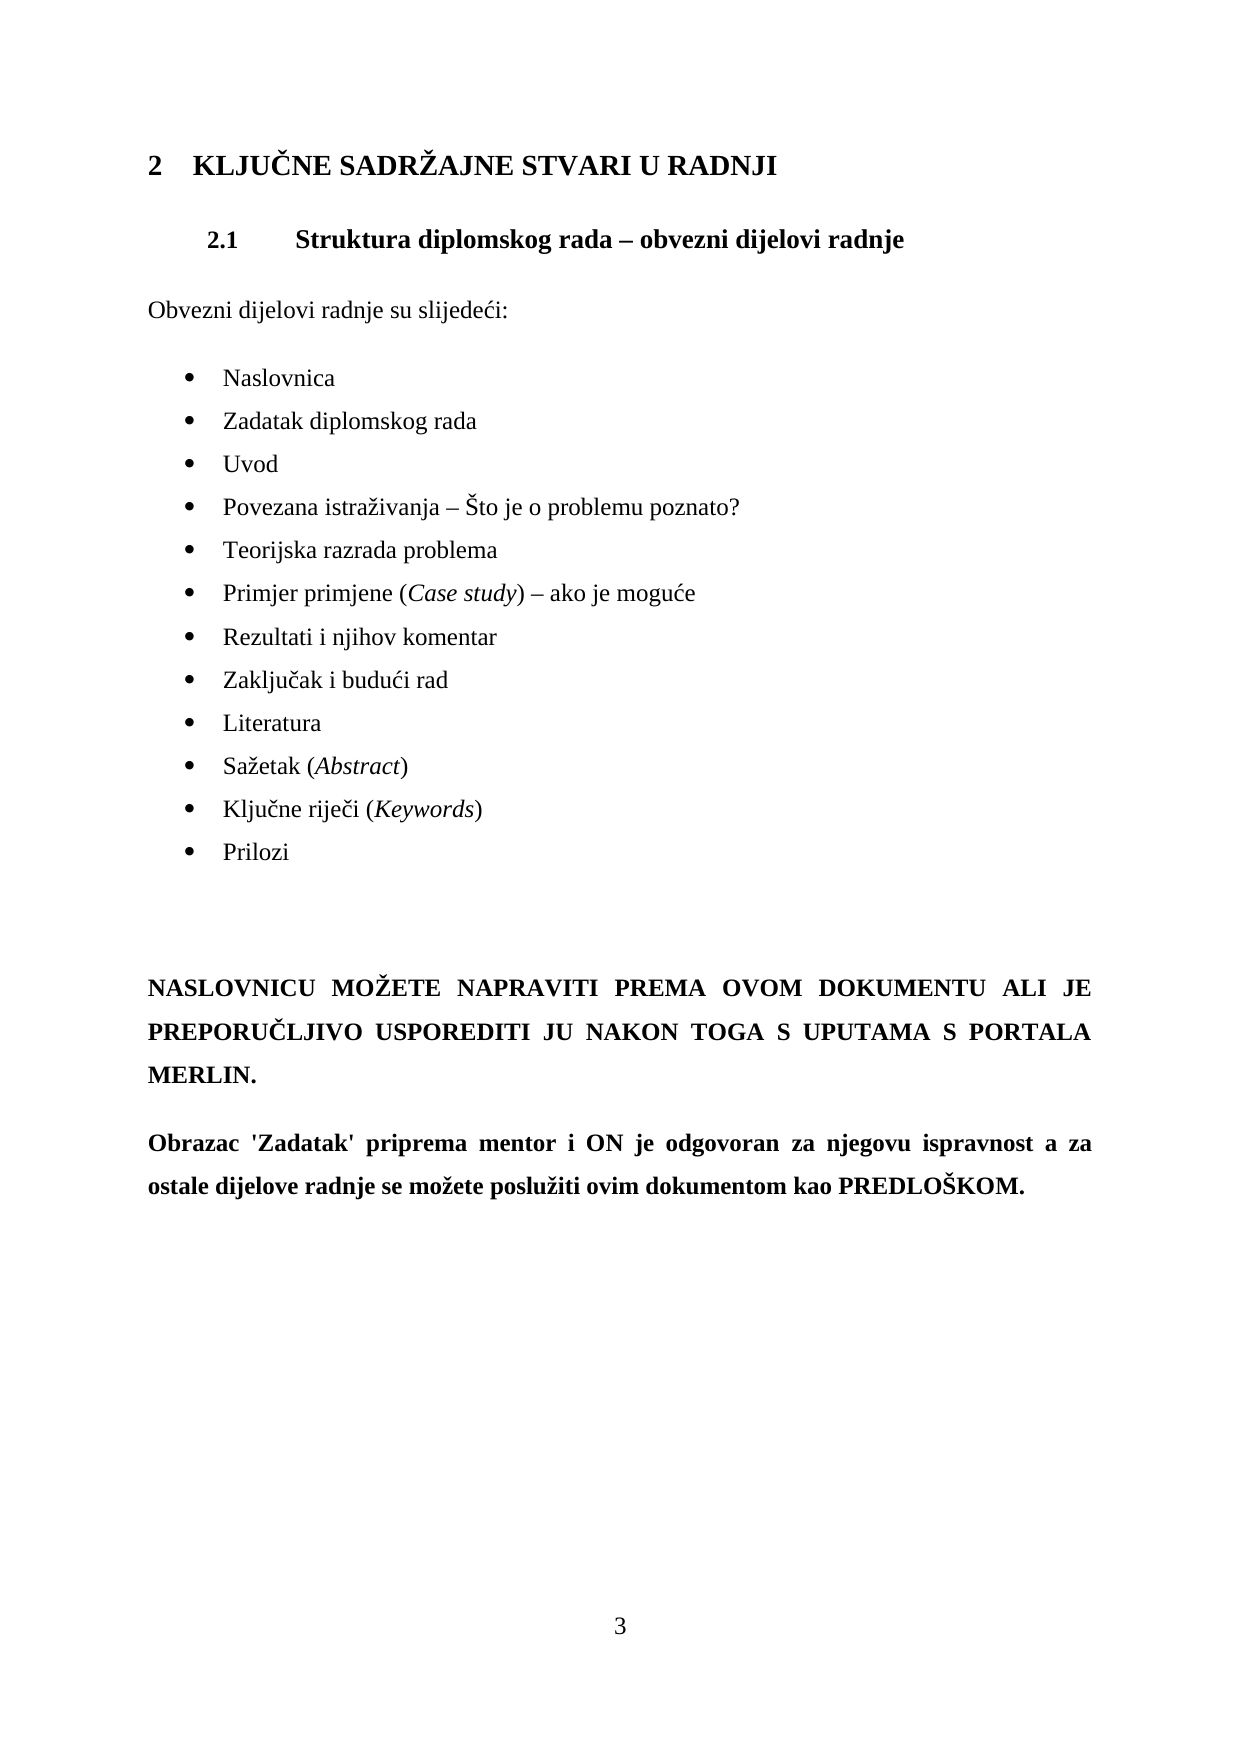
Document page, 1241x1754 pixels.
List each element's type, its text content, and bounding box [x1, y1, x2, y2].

list Prilozi [185, 837, 1092, 866]
text Obrazac 'Zadatak' priprema mentor i ON je odgovoran za njegovu ispravnost a za ostale dijelove radnje se možete poslužiti ovim dokumentom kao PREDLOŠKOM. [148, 1128, 1092, 1200]
subtitle Struktura diplomskog rada – obvezni dijelovi radnje [207, 223, 1092, 254]
text Obvezni dijelovi radnje su slijedeći: [148, 295, 1092, 323]
list Sažetak (Abstract) [185, 751, 1092, 780]
list Teorijska razrada problema [185, 535, 1092, 564]
list Rezultati i njihov komentar [185, 622, 1092, 650]
text NASLOVNICU MOŽETE NAPRAVITI PREMA OVOM DOKUMENTU ALI JE PREPORUČLJIVO USPOREDITI JU NAKON TOGA S UPUTAMA S PORTALA MERLIN. [148, 973, 1092, 1088]
list Uvod [185, 449, 1092, 478]
list Literatura [185, 708, 1092, 737]
list Zaključak i budući rad [185, 665, 1092, 693]
subtitle KLJUČNE SADRŽAJNE STVARI U RADNJI [148, 148, 1092, 181]
list Primjer primjene (Case study) – ako je moguće [185, 578, 1092, 607]
list Ključne riječi (Keywords) [185, 794, 1092, 823]
list Povezana istraživanja – Što je o problemu poznato? [185, 492, 1092, 521]
list Naslovnica [185, 363, 1092, 392]
list Zadatak diplomskog rada [185, 406, 1092, 435]
